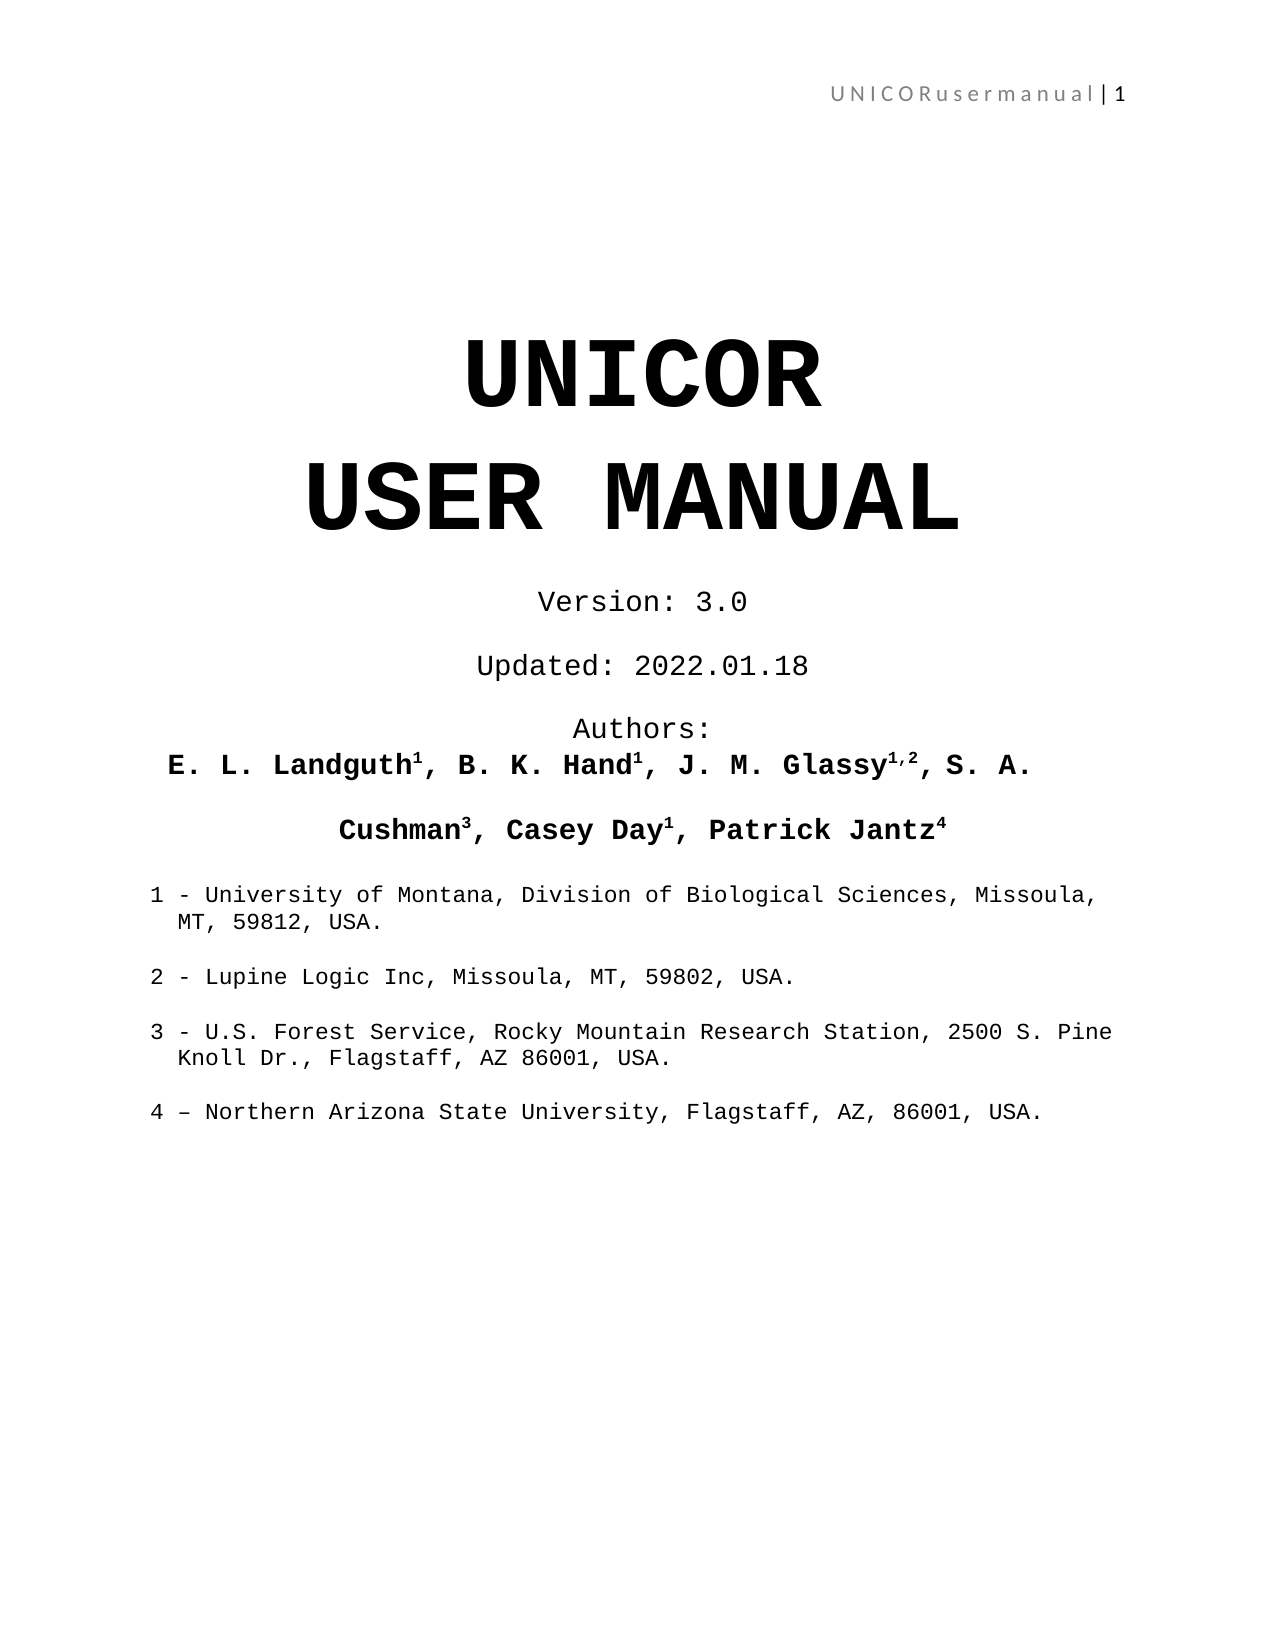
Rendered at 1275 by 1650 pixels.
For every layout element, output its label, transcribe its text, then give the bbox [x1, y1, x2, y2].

list - University of Montana, Division of Biological Sciences, Missoula, MT, 59812, USA. [150, 884, 1123, 936]
text UNICOR [162, 323, 1123, 437]
list - U.S. Forest Service, Rocky Mountain Research Station, 2500 S. Pine Knoll Dr., Flagstaff, AZ 86001, USA. [150, 1020, 1123, 1073]
text Cushman3, Casey Day1, Patrick Jantz4 [162, 815, 1123, 848]
text Version: 3.0 [162, 587, 1123, 620]
list – Northern Arizona State University, Flagstaff, AZ, 86001, USA. [150, 1101, 1123, 1127]
list - Lupine Logic Inc, Missoula, MT, 59802, USA. [150, 965, 1123, 991]
text Updated: 2022.01.18 [162, 651, 1123, 684]
text E. L. Landguth1, B. K. Hand1, J. M. Glassy1,2, S. A. [150, 750, 1084, 783]
text Authors: [162, 714, 1123, 747]
text USER MANUAL [150, 446, 1116, 559]
